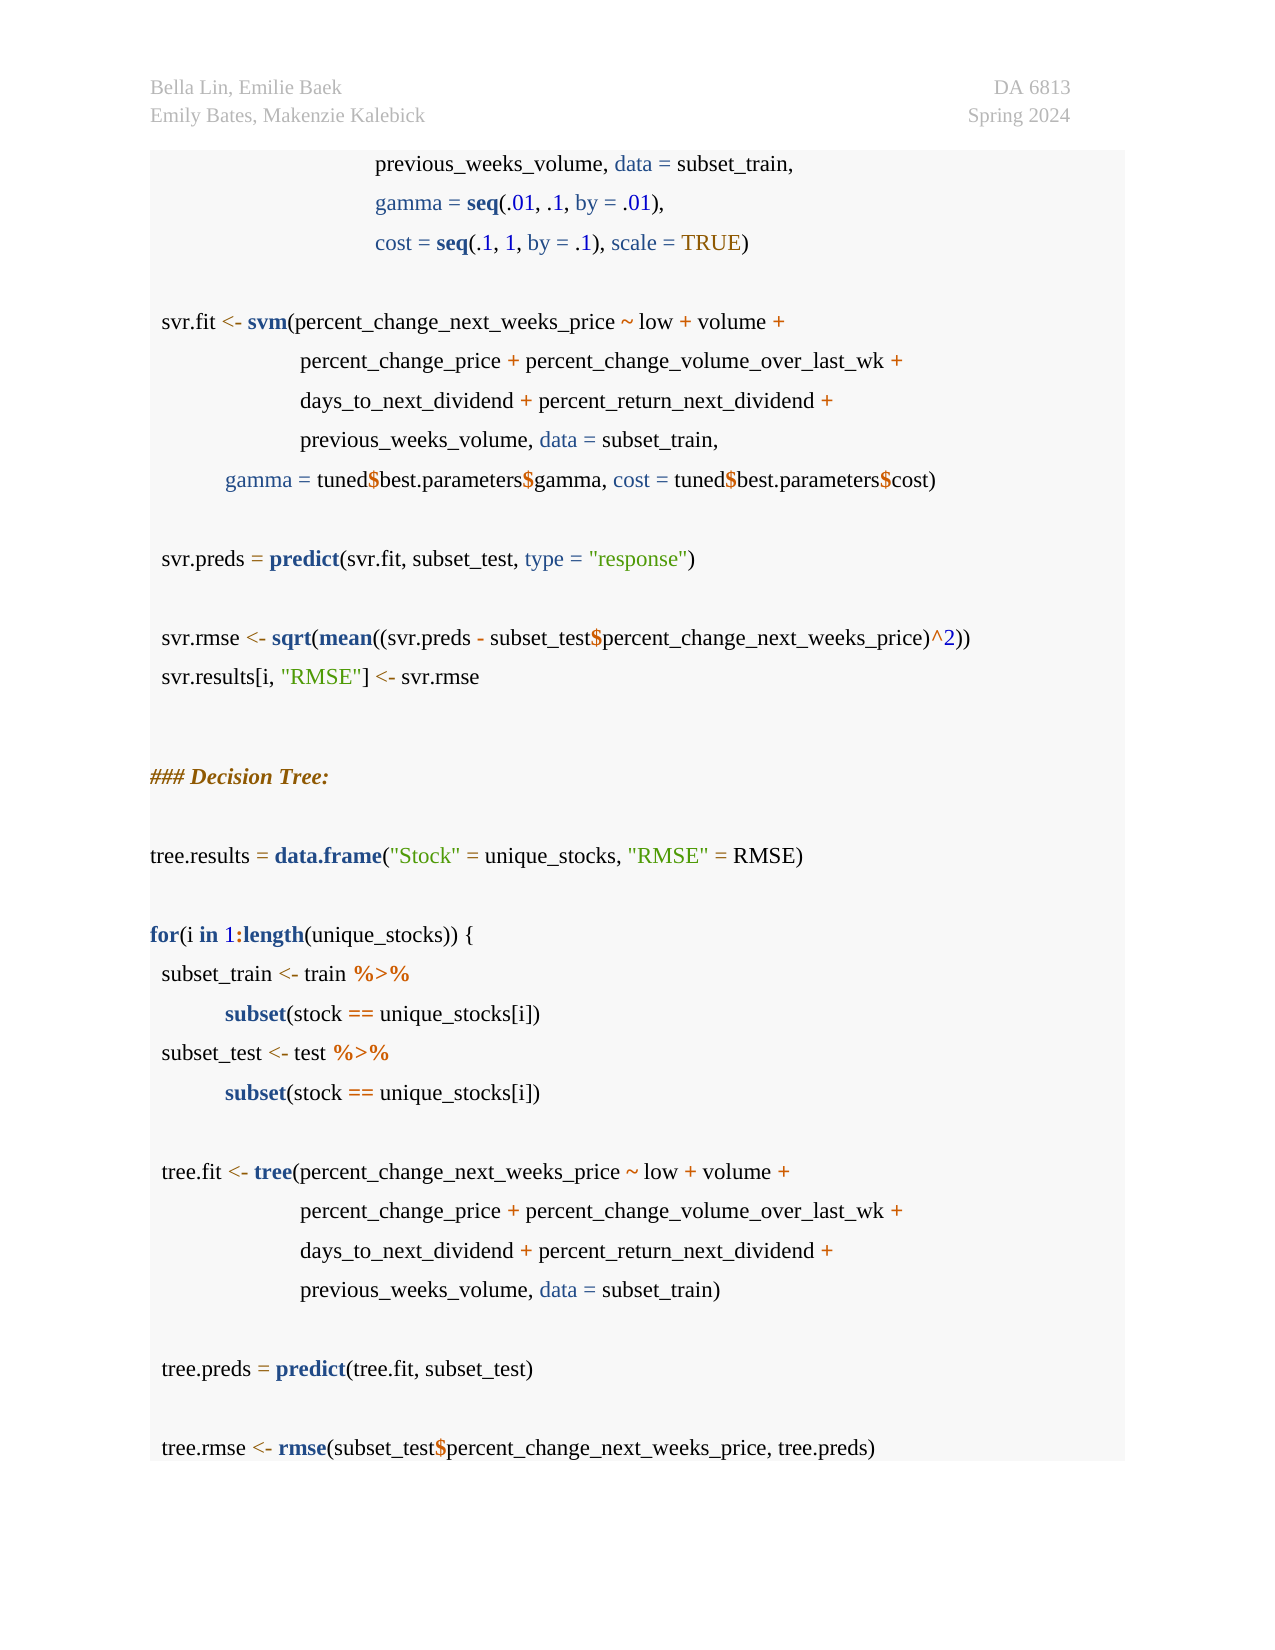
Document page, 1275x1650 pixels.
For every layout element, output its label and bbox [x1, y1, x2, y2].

text [150, 150, 1125, 729]
text [150, 763, 1125, 1461]
